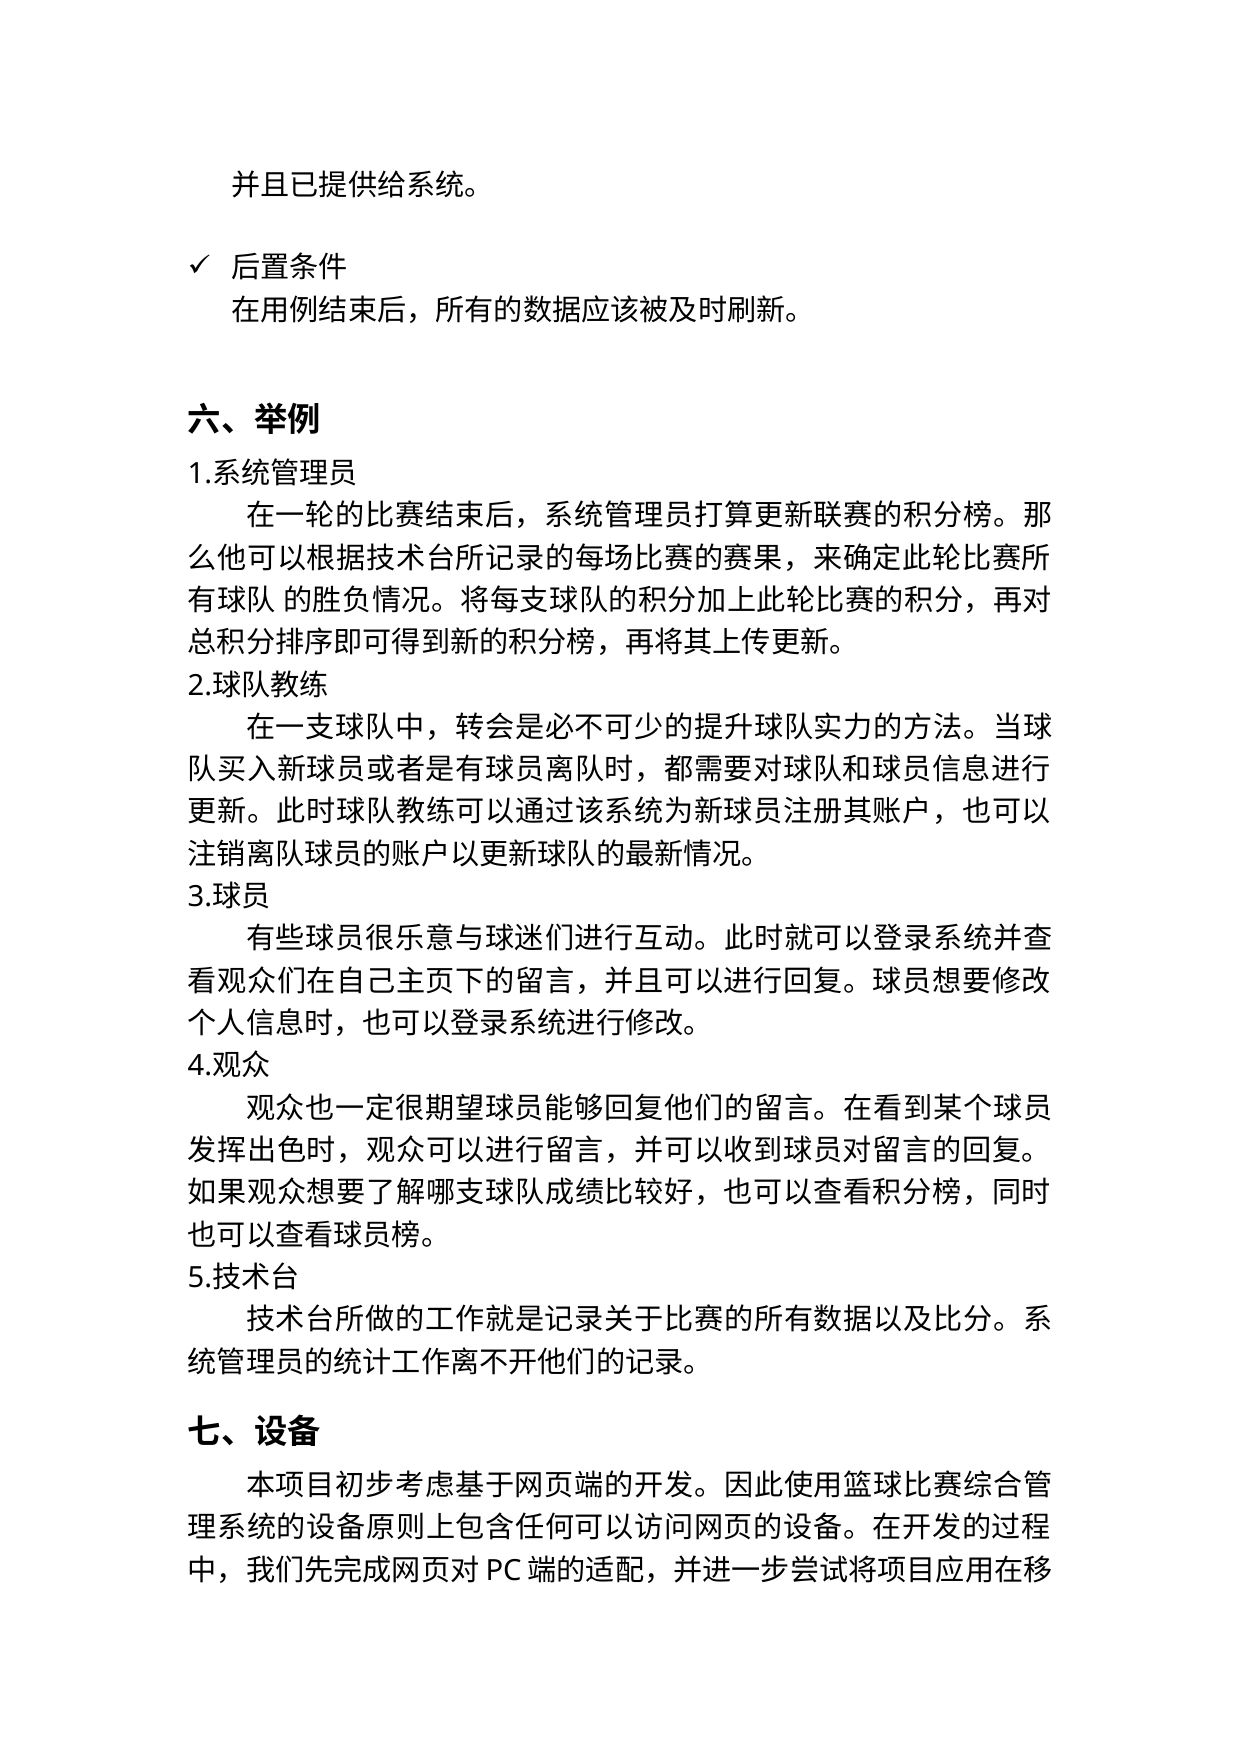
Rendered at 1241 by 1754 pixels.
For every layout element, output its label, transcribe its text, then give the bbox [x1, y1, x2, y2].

text 4.观众 [187, 1042, 1053, 1084]
list 后置条件 [187, 244, 1053, 286]
text 技术台所做的工作就是记录关于比赛的所有数据以及比分。系统管理员的统计工作离不开他们的记录。 [187, 1296, 1053, 1380]
text 5.技术台 [187, 1253, 1053, 1296]
text 1.系统管理员 [187, 449, 1053, 492]
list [187, 1462, 1053, 1589]
text 观众也一定很期望球员能够回复他们的留言。在看到某个球员发挥出色时，观众可以进行留言，并可以收到球员对留言的回复。如果观众想要了解哪支球队成绩比较好，也可以查看积分榜，同时也可以查看球员榜。 [187, 1084, 1053, 1253]
text 2.球队教练 [187, 661, 1053, 703]
text 3.球员 [187, 873, 1053, 915]
text 在一支球队中，转会是必不可少的提升球队实力的方法。当球队买入新球员或者是有球员离队时，都需要对球队和球员信息进行更新。此时球队教练可以通过该系统为新球员注册其账户，也可以注销离队球员的账户以更新球队的最新情况。 [187, 703, 1053, 873]
text 在一轮的比赛结束后，系统管理员打算更新联赛的积分榜。那么他可以根据技术台所记录的每场比赛的赛果，来确定此轮比赛所有球队 的胜负情况。将每支球队的积分加上此轮比赛的积分，再对总积分排序即可得到新的积分榜，再将其上传更新。 [187, 492, 1053, 661]
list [231, 162, 1053, 204]
list 在用例结束后，所有的数据应该被及时刷新。 [231, 286, 1053, 328]
text 六、举例 [187, 384, 1053, 449]
text 七、设备 [187, 1397, 1053, 1462]
text 有些球员很乐意与球迷们进行互动。此时就可以登录系统并查看观众们在自己主页下的留言，并且可以进行回复。球员想要修改个人信息时，也可以登录系统进行修改。 [187, 915, 1053, 1042]
